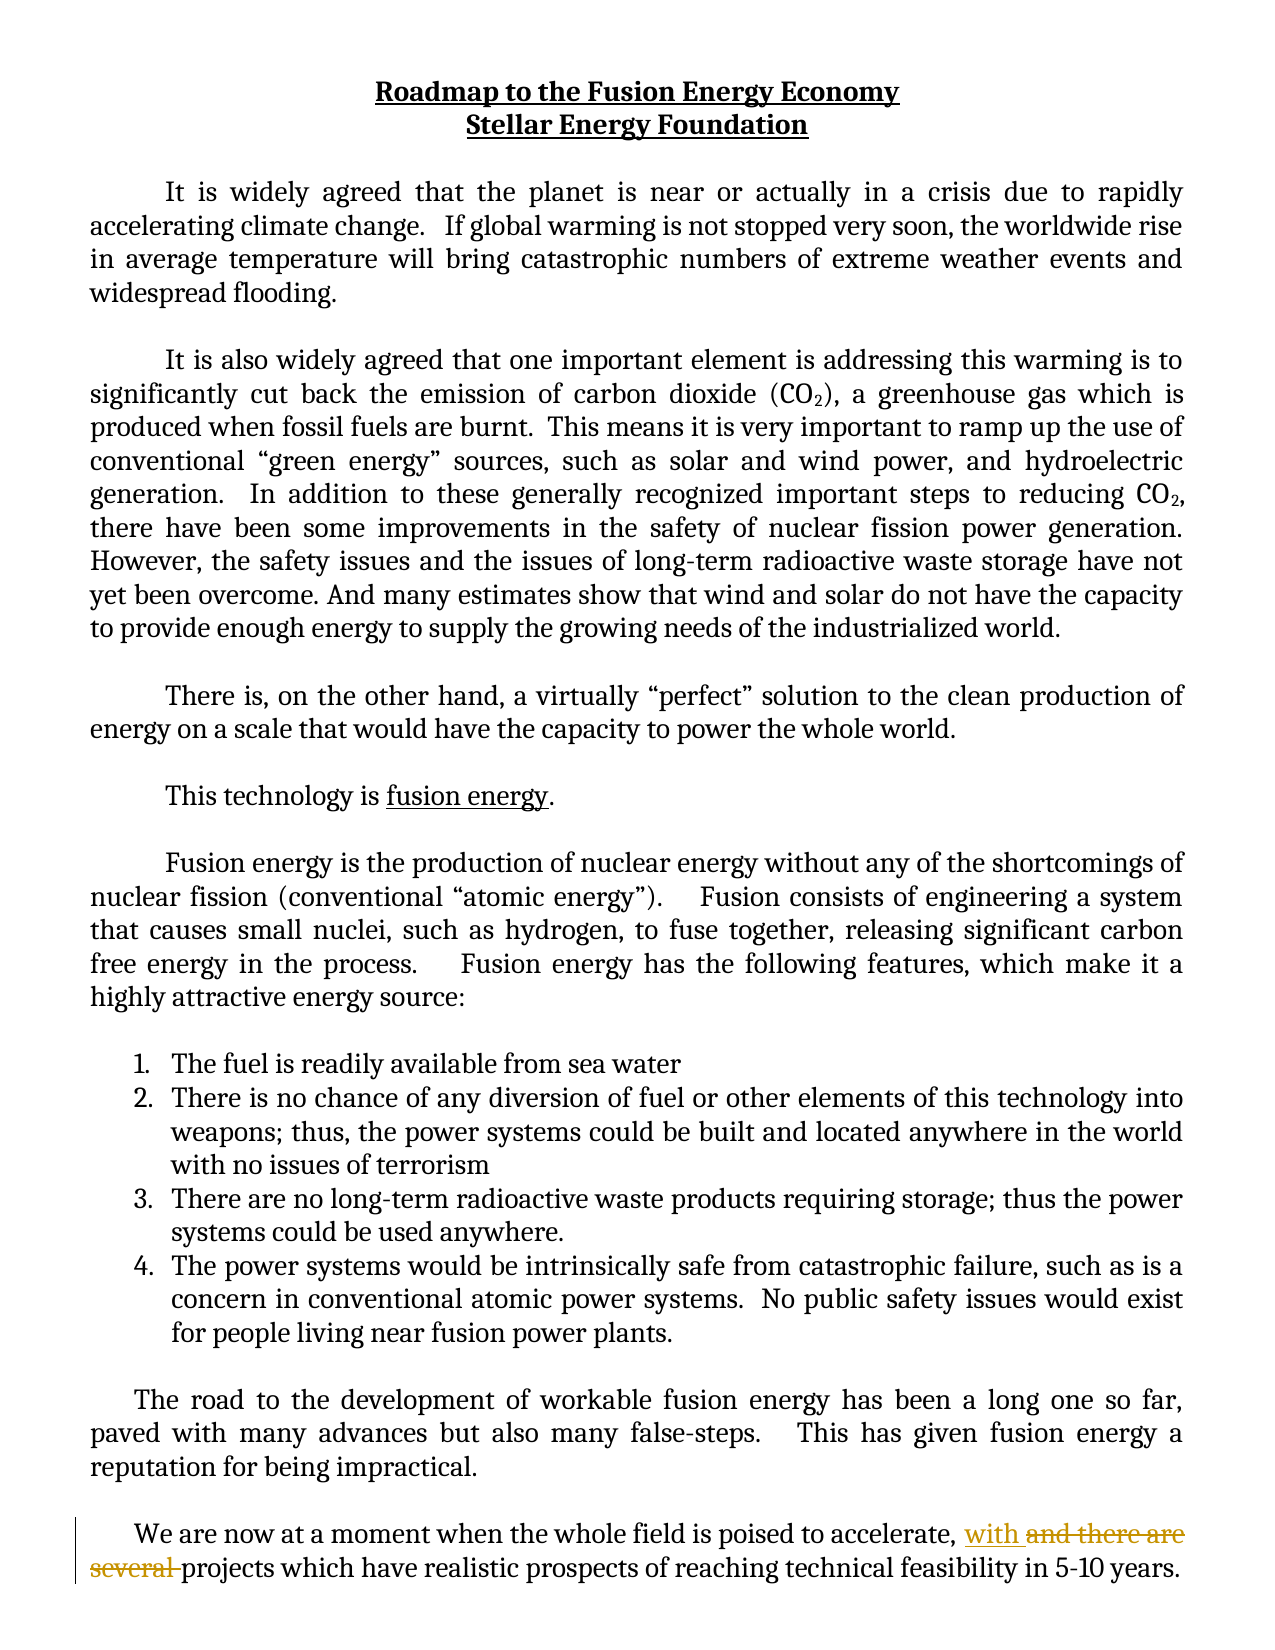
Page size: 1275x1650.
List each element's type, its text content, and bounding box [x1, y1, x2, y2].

text This technology is fusion energy. [90, 779, 1185, 813]
text It is also widely agreed that one important element is addressing this warming is to significantly cut back the emission of carbon dioxide (CO2), a greenhouse gas which is produced when fossil fuels are burnt. This means it is very important to ramp up the use of conventional “green energy” sources, such as solar and wind power, and hydroelectric generation. In addition to these generally recognized important steps to reducing CO2, there have been some improvements in the safety of nuclear fission power generation. However, the safety issues and the issues of long-term radioactive waste storage have not yet been overcome. And many estimates show that wind and solar do not have the capacity to provide enough energy to supply the growing needs of the industrialized world. [90, 343, 1185, 645]
list The power systems would be intrinsically safe from catastrophic failure, such as is a concern in conventional atomic power systems. No public safety issues would exist for people living near fusion power plants. [134, 1249, 1185, 1349]
text The road to the development of workable fusion energy has been a long one so far, paved with many advances but also many false-steps. This has given fusion energy a reputation for being impractical. [90, 1383, 1185, 1484]
text Fusion energy is the production of nuclear energy without any of the shortcomings of nuclear fission (conventional “atomic energy”). Fusion consists of engineering a system that causes small nuclei, such as hydrogen, to fuse together, releasing significant carbon free energy in the process. Fusion energy has the following features, which make it a highly attractive energy source: [90, 846, 1185, 1014]
text There is, on the other hand, a virtually “perfect” solution to the clean production of energy on a scale that would have the capacity to power the whole world. [90, 679, 1185, 746]
list There are no long-term radioactive waste products requiring storage; thus the power systems could be used anywhere. [134, 1182, 1185, 1249]
text Stellar Energy Foundation [90, 108, 1185, 142]
text It is widely agreed that the planet is near or actually in a crisis due to rapidly accelerating climate change. If global warming is not stopped very soon, the worldwide rise in average temperature will bring catastrophic numbers of extreme weather events and widespread flooding. [90, 176, 1185, 310]
list There is no chance of any diversion of fuel or other elements of this technology into weapons; thus, the power systems could be built and located anywhere in the world with no issues of terrorism [134, 1081, 1185, 1182]
list The fuel is readily available from sea water [134, 1048, 1185, 1081]
text We are now at a moment when the whole field is poised to accelerate, projects which have realistic prospects of reaching technical feasibility in 5-10 years. [90, 1517, 1185, 1584]
text Roadmap to the Fusion Energy Economy [90, 75, 1185, 108]
